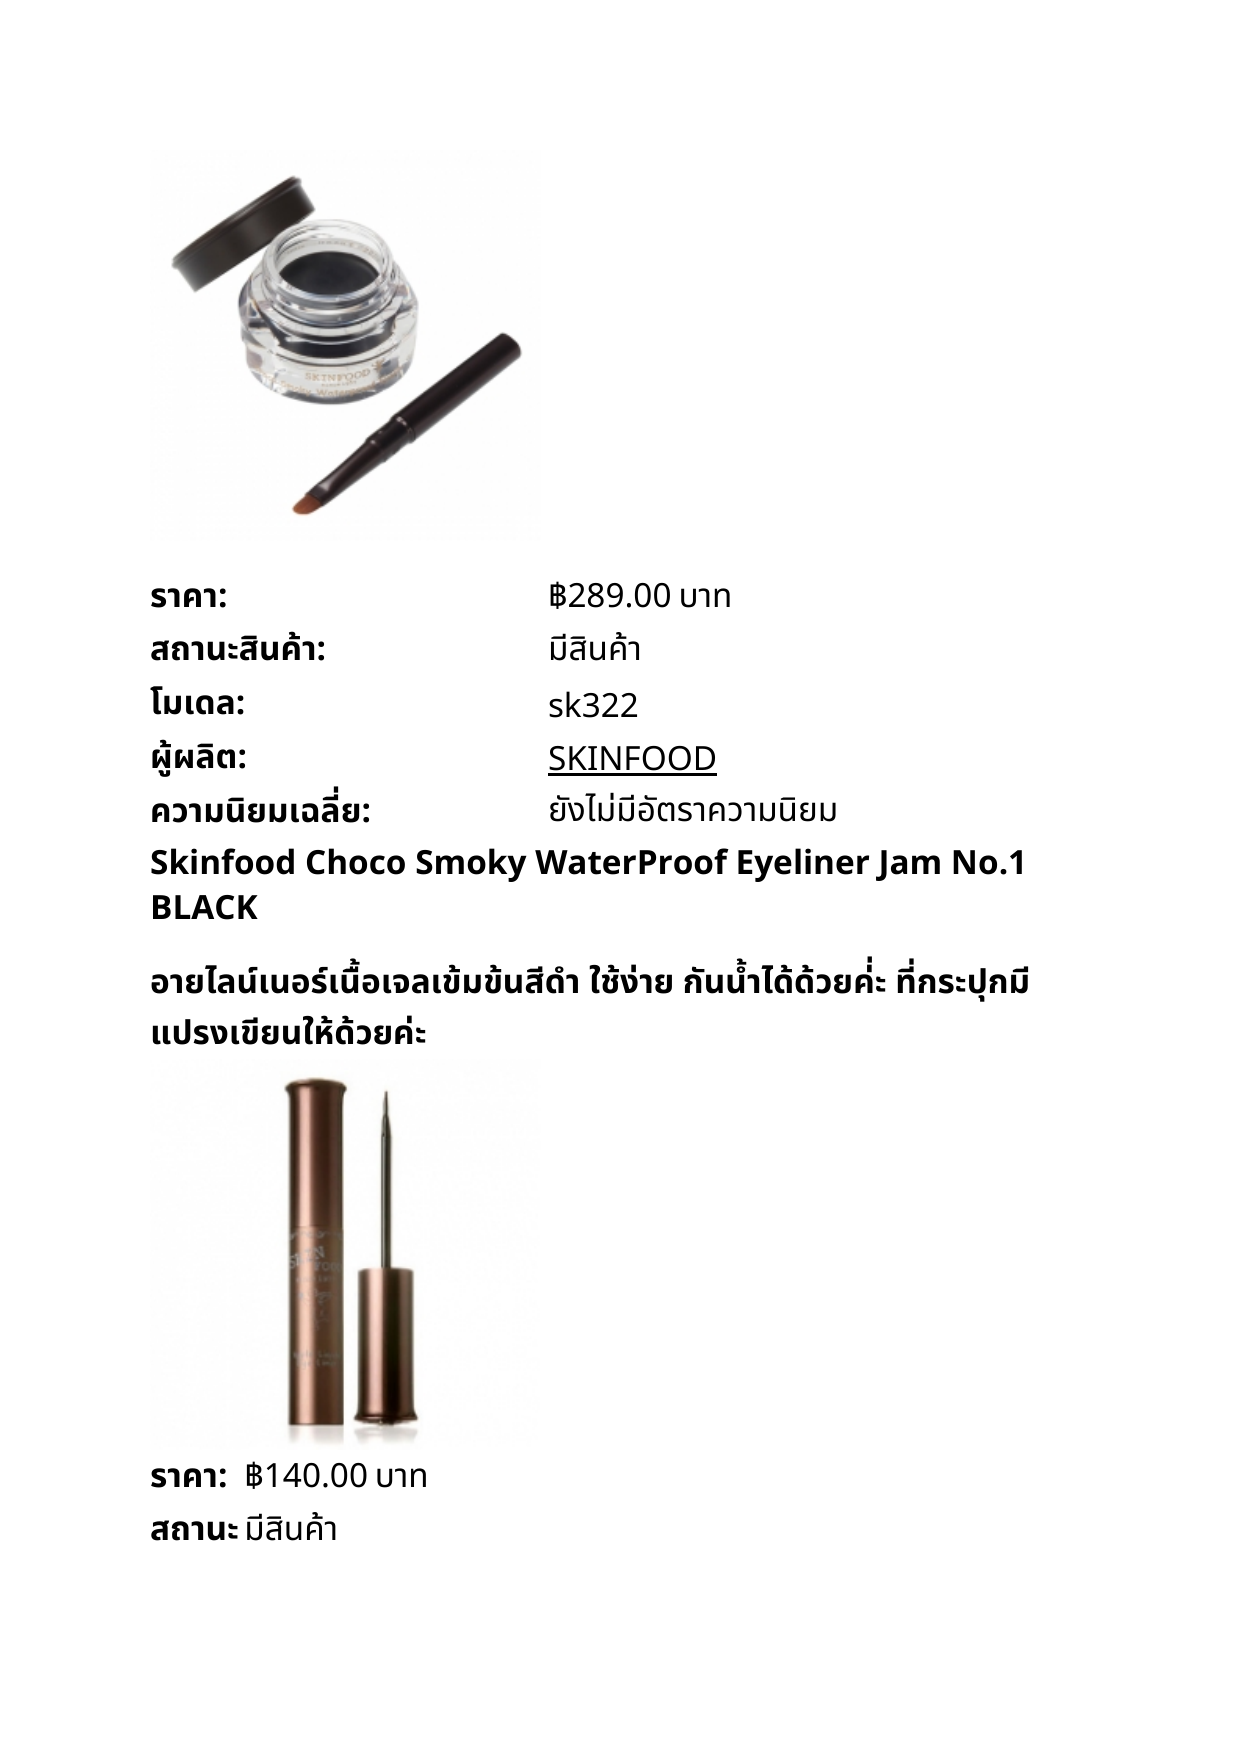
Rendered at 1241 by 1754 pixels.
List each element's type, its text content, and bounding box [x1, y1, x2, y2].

table_cell SKINFOOD [546, 731, 1089, 785]
picture [150, 1059, 541, 1450]
table_cell ยังไม่มีอัตราความนิยม [546, 785, 1089, 838]
table_header ฿289.00บาท [546, 570, 1089, 623]
text อายไลน์เนอร์เนื้อเจลเข้มข้นสีดำ ใช้ง่าย กันน้ำได้ด้วยค่่ะ ที่กระปุกมีแปรงเขียนให้ด้วยค่ะ [150, 958, 1090, 1059]
table_header ราคา: [149, 570, 546, 623]
table_header ราคา: [149, 1450, 243, 1504]
table_cell มีสินค้า [243, 1504, 1070, 1557]
table_cell สถานะสินค้า: [149, 624, 546, 677]
table_cell ความนิยมเฉลี่ย: [149, 785, 546, 838]
text Skinfood Choco Smoky WaterProof Eyeliner Jam No.1 BLACK [150, 838, 1090, 929]
table_cell โมเดล: [149, 677, 546, 731]
picture [150, 150, 541, 541]
table_cell sk322 [546, 677, 1089, 731]
table_cell สถานะสินค้า: [149, 1504, 243, 1557]
table_cell มีสินค้า [546, 624, 1089, 677]
table_cell ผู้ผลิต: [149, 731, 546, 785]
table_header ฿140.00บาท [243, 1450, 1070, 1504]
